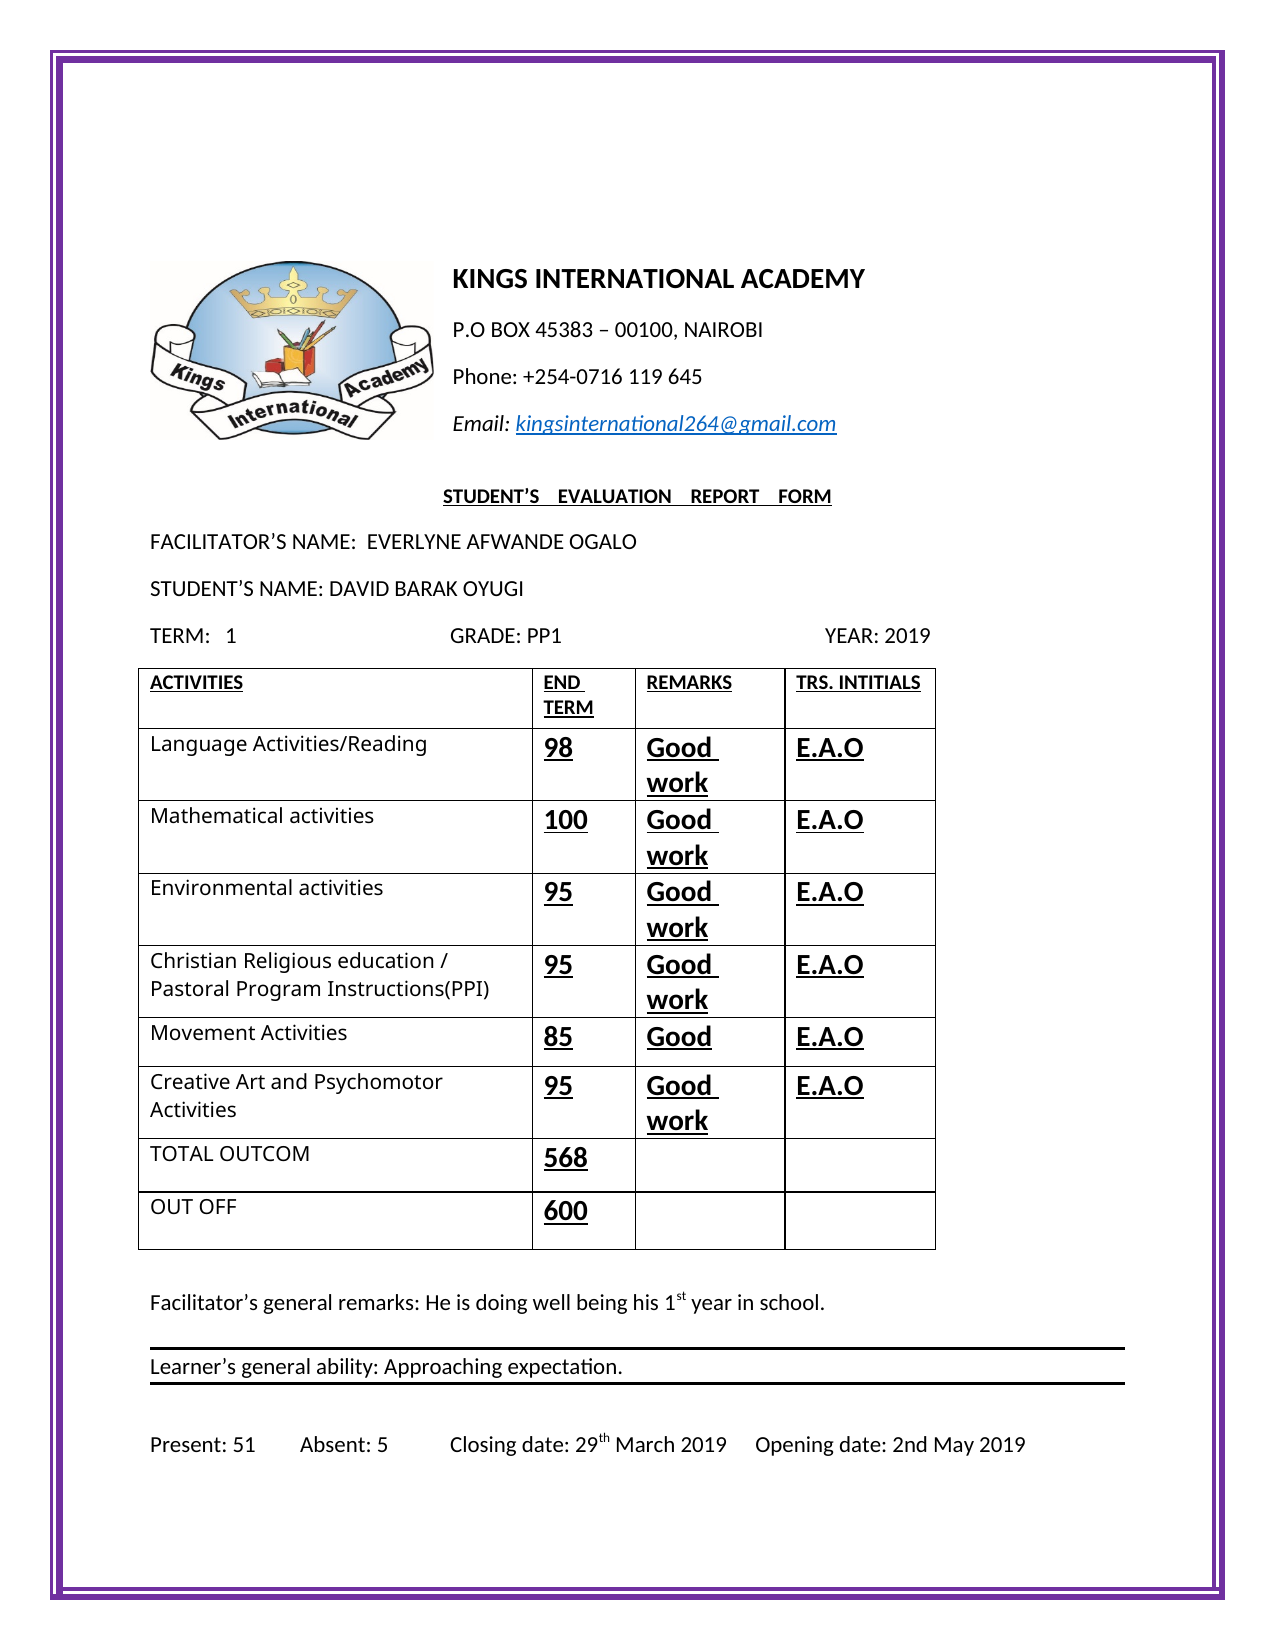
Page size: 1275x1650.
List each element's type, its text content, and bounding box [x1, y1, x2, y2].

table_header ACTIVITIES [139, 669, 532, 728]
picture [150, 261, 434, 440]
table_cell 600 [533, 1193, 635, 1248]
table_header TRS. INTITIALS [786, 669, 935, 728]
table_cell E.A.O [786, 801, 935, 872]
table_cell [786, 1139, 935, 1191]
table_cell [786, 1193, 935, 1248]
table_cell E.A.O [786, 729, 935, 800]
text STUDENT’S EVALUATION REPORT FORM [150, 483, 1125, 509]
table_cell Environmental activities [139, 874, 532, 945]
table_cell Good work [636, 801, 784, 872]
text FACILITATOR’S NAME: EVERLYNE AFWANDE OGALO [150, 527, 1125, 555]
table_cell Good work [636, 874, 784, 945]
text Facilitator’s general remarks: He is doing well being his 1st year in school. [150, 1288, 1125, 1316]
text TERM: 1 GRADE: PP1 YEAR: 2019 [150, 621, 1125, 649]
text Phone: +254-0716 119 645 [434, 362, 1125, 390]
table_cell Good work [636, 1067, 784, 1138]
table_cell OUT OFF [139, 1193, 532, 1248]
table_cell [636, 1193, 784, 1248]
table_cell E.A.O [786, 874, 935, 945]
table_cell [636, 1139, 784, 1191]
text Present: 51 Absent: 5 Closing date: 29th March 2019 Opening date: 2nd May 2019 [150, 1430, 1125, 1458]
table_cell Creative Art and Psychomotor Activities [139, 1067, 532, 1138]
table_cell TOTAL OUTCOM [139, 1139, 532, 1191]
table_cell Mathematical activities [139, 801, 532, 872]
table_cell 85 [533, 1018, 635, 1066]
table_cell 95 [533, 1067, 635, 1138]
table_cell Language Activities/Reading [139, 729, 532, 800]
table_header REMARKS [636, 669, 784, 728]
table_cell E.A.O [786, 946, 935, 1017]
table_cell 100 [533, 801, 635, 872]
table_header END TERM [533, 669, 635, 728]
table_cell 95 [533, 874, 635, 945]
table_cell Christian Religious education / Pastoral Program Instructions(PPI) [139, 946, 532, 1017]
table_cell 98 [533, 729, 635, 800]
table_cell Good work [636, 946, 784, 1017]
text KINGS INTERNATIONAL ACADEMY [150, 260, 1125, 296]
table_cell Good work [636, 729, 784, 800]
table_cell 95 [533, 946, 635, 1017]
table_cell Good [636, 1018, 784, 1066]
text STUDENT’S NAME: DAVID BARAK OYUGI [150, 574, 1125, 602]
text Learner’s general ability: Approaching expectation. [150, 1350, 1125, 1382]
table_cell E.A.O [786, 1067, 935, 1138]
table_cell 568 [533, 1139, 635, 1191]
table_cell Movement Activities [139, 1018, 532, 1066]
table_cell E.A.O [786, 1018, 935, 1066]
text Email: kingsinternational264@gmail.com [434, 409, 1125, 437]
text P.O BOX 45383 – 00100, NAIROBI [434, 315, 1125, 343]
